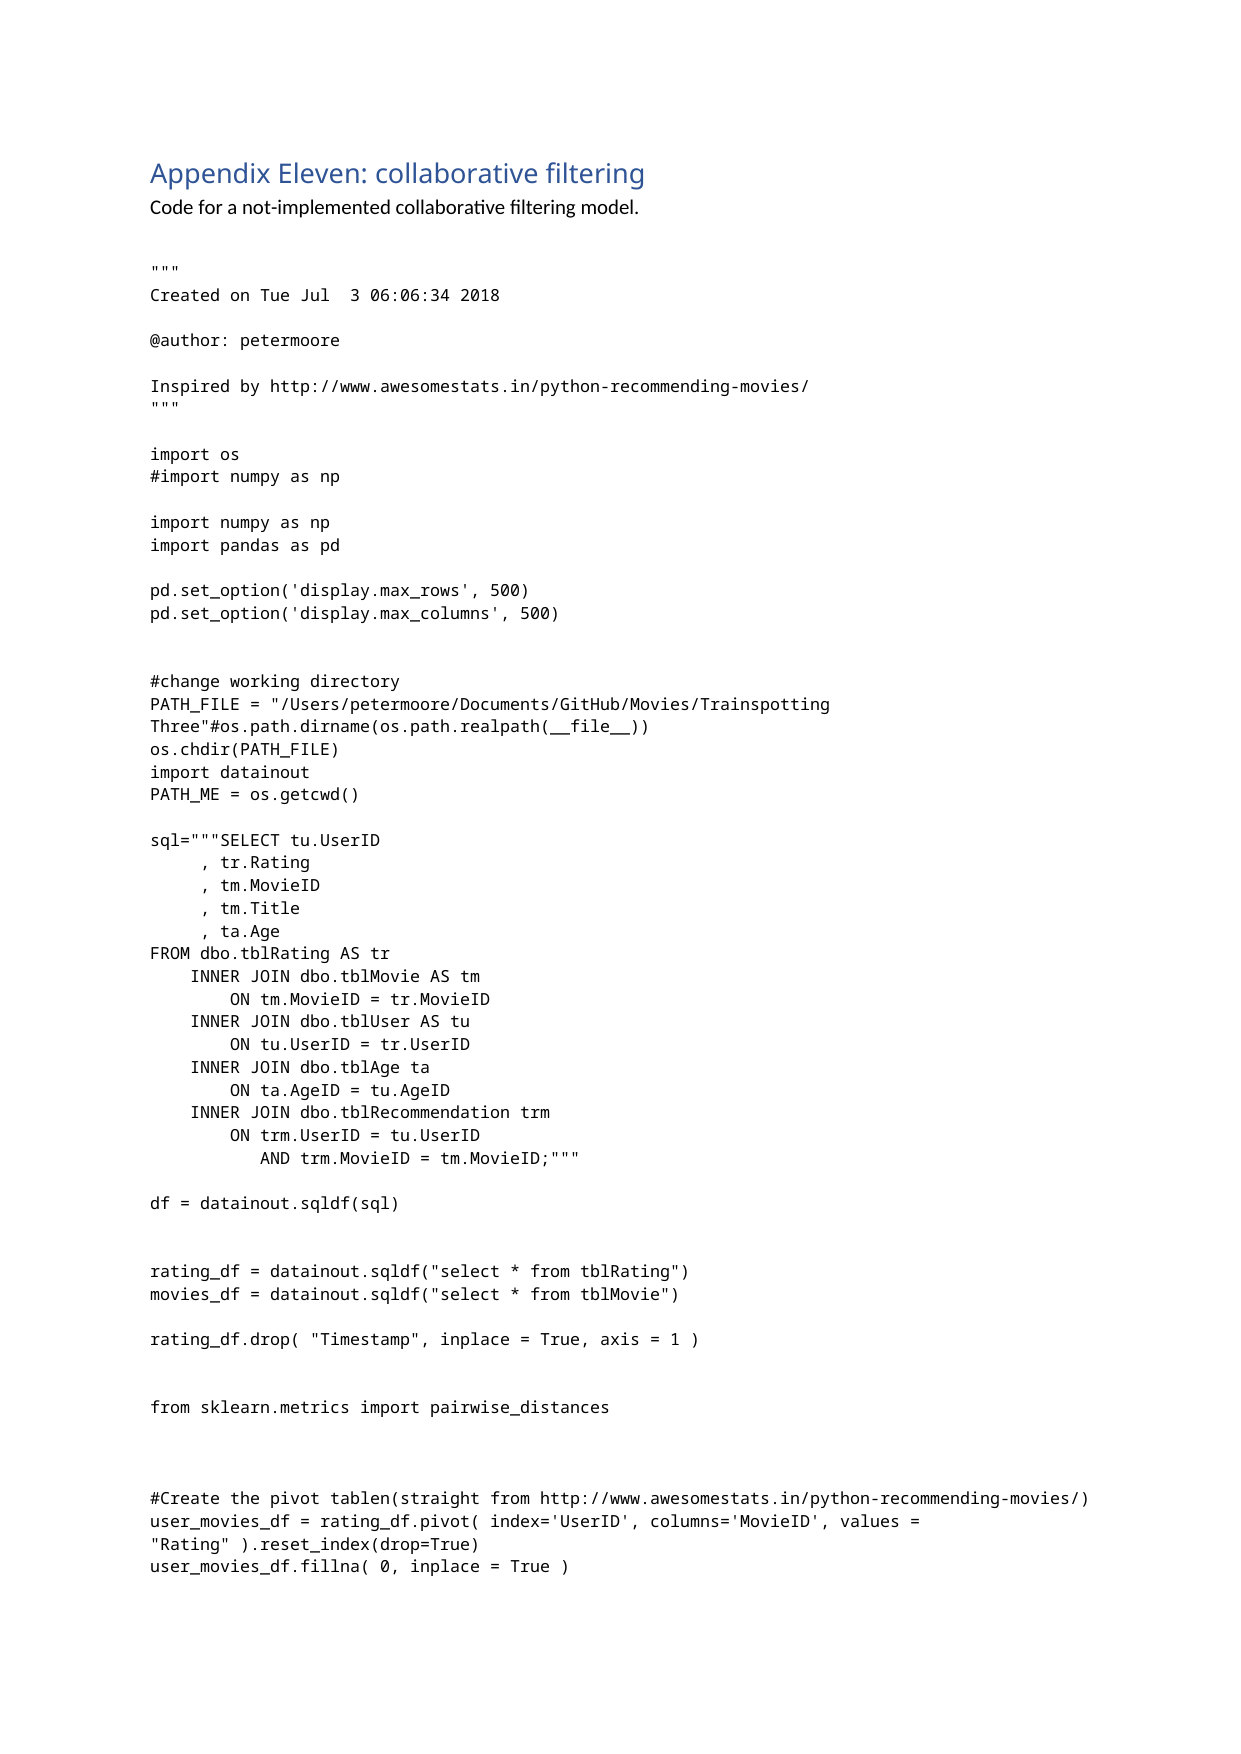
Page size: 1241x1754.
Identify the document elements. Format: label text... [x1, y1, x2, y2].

text PATH_FILE = "/Users/petermoore/Documents/GitHub/Movies/Trainspotting Three"#os.path.dirname(os.path.realpath(__file__)) [150, 692, 1090, 738]
text INNER JOIN dbo.tblMovie AS tm [150, 965, 1090, 987]
text """ [150, 397, 1090, 420]
text , tm.MovieID [150, 874, 1090, 897]
text from sklearn.metrics import pairwise_distances [150, 1396, 1090, 1419]
text ON tu.UserID = tr.UserID [150, 1033, 1090, 1056]
text sql="""SELECT tu.UserID [150, 828, 1090, 851]
text INNER JOIN dbo.tblUser AS tu [150, 1010, 1090, 1033]
text pd.set_option('display.max_rows', 500) [150, 579, 1090, 601]
text ON trm.UserID = tu.UserID [150, 1124, 1090, 1146]
text movies_df = datainout.sqldf("select * from tblMovie") [150, 1283, 1090, 1305]
text INNER JOIN dbo.tblRecommendation trm [150, 1101, 1090, 1124]
text user_movies_df.fillna( 0, inplace = True ) [150, 1555, 1090, 1578]
text #change working directory [150, 669, 1090, 692]
text , tm.Title [150, 897, 1090, 919]
text ON tm.MovieID = tr.MovieID [150, 987, 1090, 1010]
text user_movies_df = rating_df.pivot( index='UserID', columns='MovieID', values = "Rating" ).reset_index(drop=True) [150, 1510, 1090, 1555]
text """ [150, 261, 1090, 283]
text ON ta.AgeID = tu.AgeID [150, 1078, 1090, 1101]
text import datainout [150, 760, 1090, 783]
text Code for a not-implemented collaborative filtering model. [150, 194, 1090, 219]
subtitle Appendix Eleven: collaborative filtering [150, 154, 1090, 191]
text rating_df.drop( "Timestamp", inplace = True, axis = 1 ) [150, 1328, 1090, 1351]
text INNER JOIN dbo.tblAge ta [150, 1056, 1090, 1078]
text @author: petermoore [150, 329, 1090, 352]
text Inspired by http://www.awesomestats.in/python-recommending-movies/ [150, 374, 1090, 397]
text FROM dbo.tblRating AS tr [150, 942, 1090, 965]
text os.chdir(PATH_FILE) [150, 738, 1090, 760]
text import numpy as np [150, 511, 1090, 533]
text , tr.Rating [150, 851, 1090, 874]
text , ta.Age [150, 919, 1090, 942]
text AND trm.MovieID = tm.MovieID;""" [150, 1146, 1090, 1169]
text rating_df = datainout.sqldf("select * from tblRating") [150, 1260, 1090, 1283]
text PATH_ME = os.getcwd() [150, 783, 1090, 806]
text import pandas as pd [150, 533, 1090, 556]
text pd.set_option('display.max_columns', 500) [150, 601, 1090, 624]
text #Create the pivot tablen(straight from http://www.awesomestats.in/python-recommending-movies/) [150, 1487, 1090, 1510]
text #import numpy as np [150, 465, 1090, 488]
text import os [150, 442, 1090, 465]
text Created on Tue Jul 3 06:06:34 2018 [150, 283, 1090, 306]
text df = datainout.sqldf(sql) [150, 1192, 1090, 1214]
